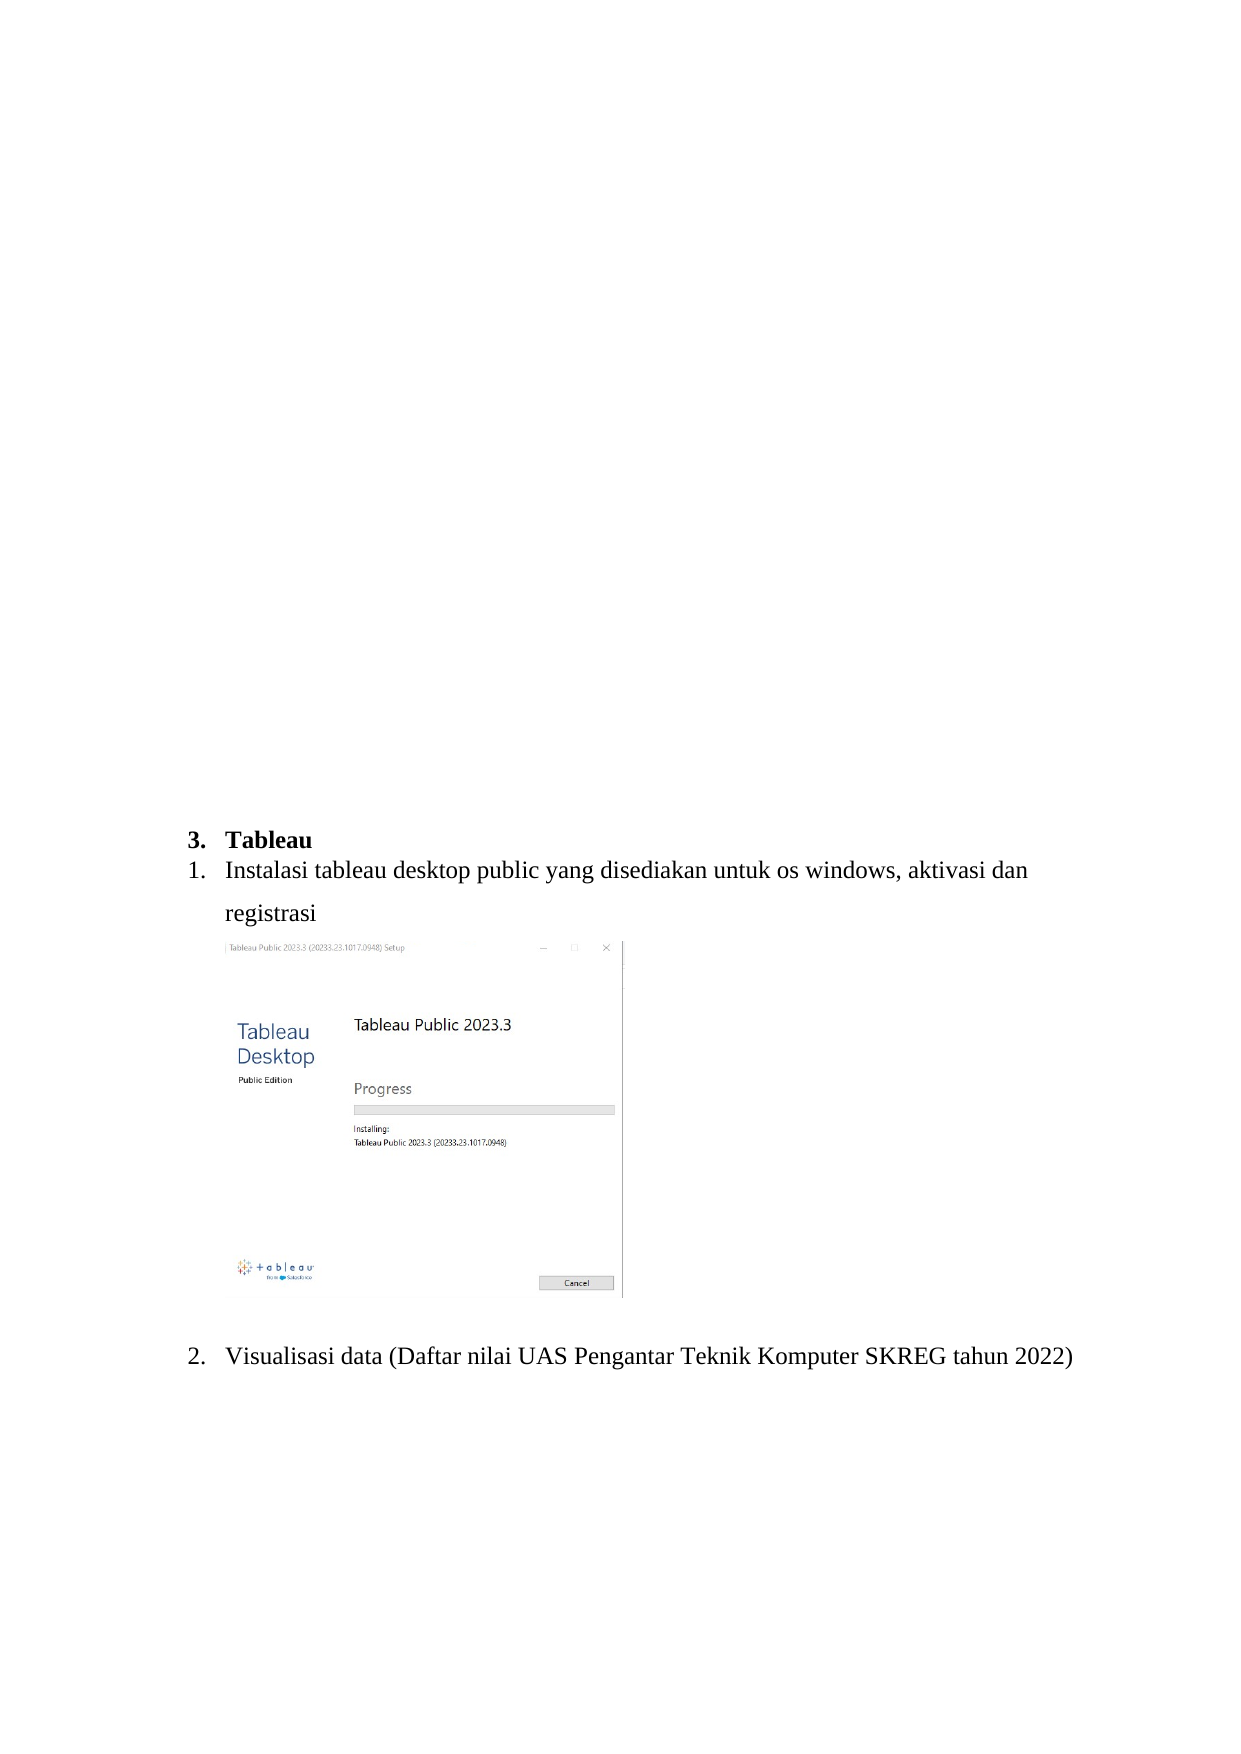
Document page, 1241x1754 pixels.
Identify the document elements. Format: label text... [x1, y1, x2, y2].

picture [225, 941, 625, 1298]
list Tableau [187, 825, 1090, 853]
list Instalasi tableau desktop public yang disediakan untuk os windows, aktivasi dan registrasi [187, 855, 1090, 927]
list Visualisasi data (Daftar nilai UAS Pengantar Teknik Komputer SKREG tahun 2022) [187, 1341, 1090, 1370]
